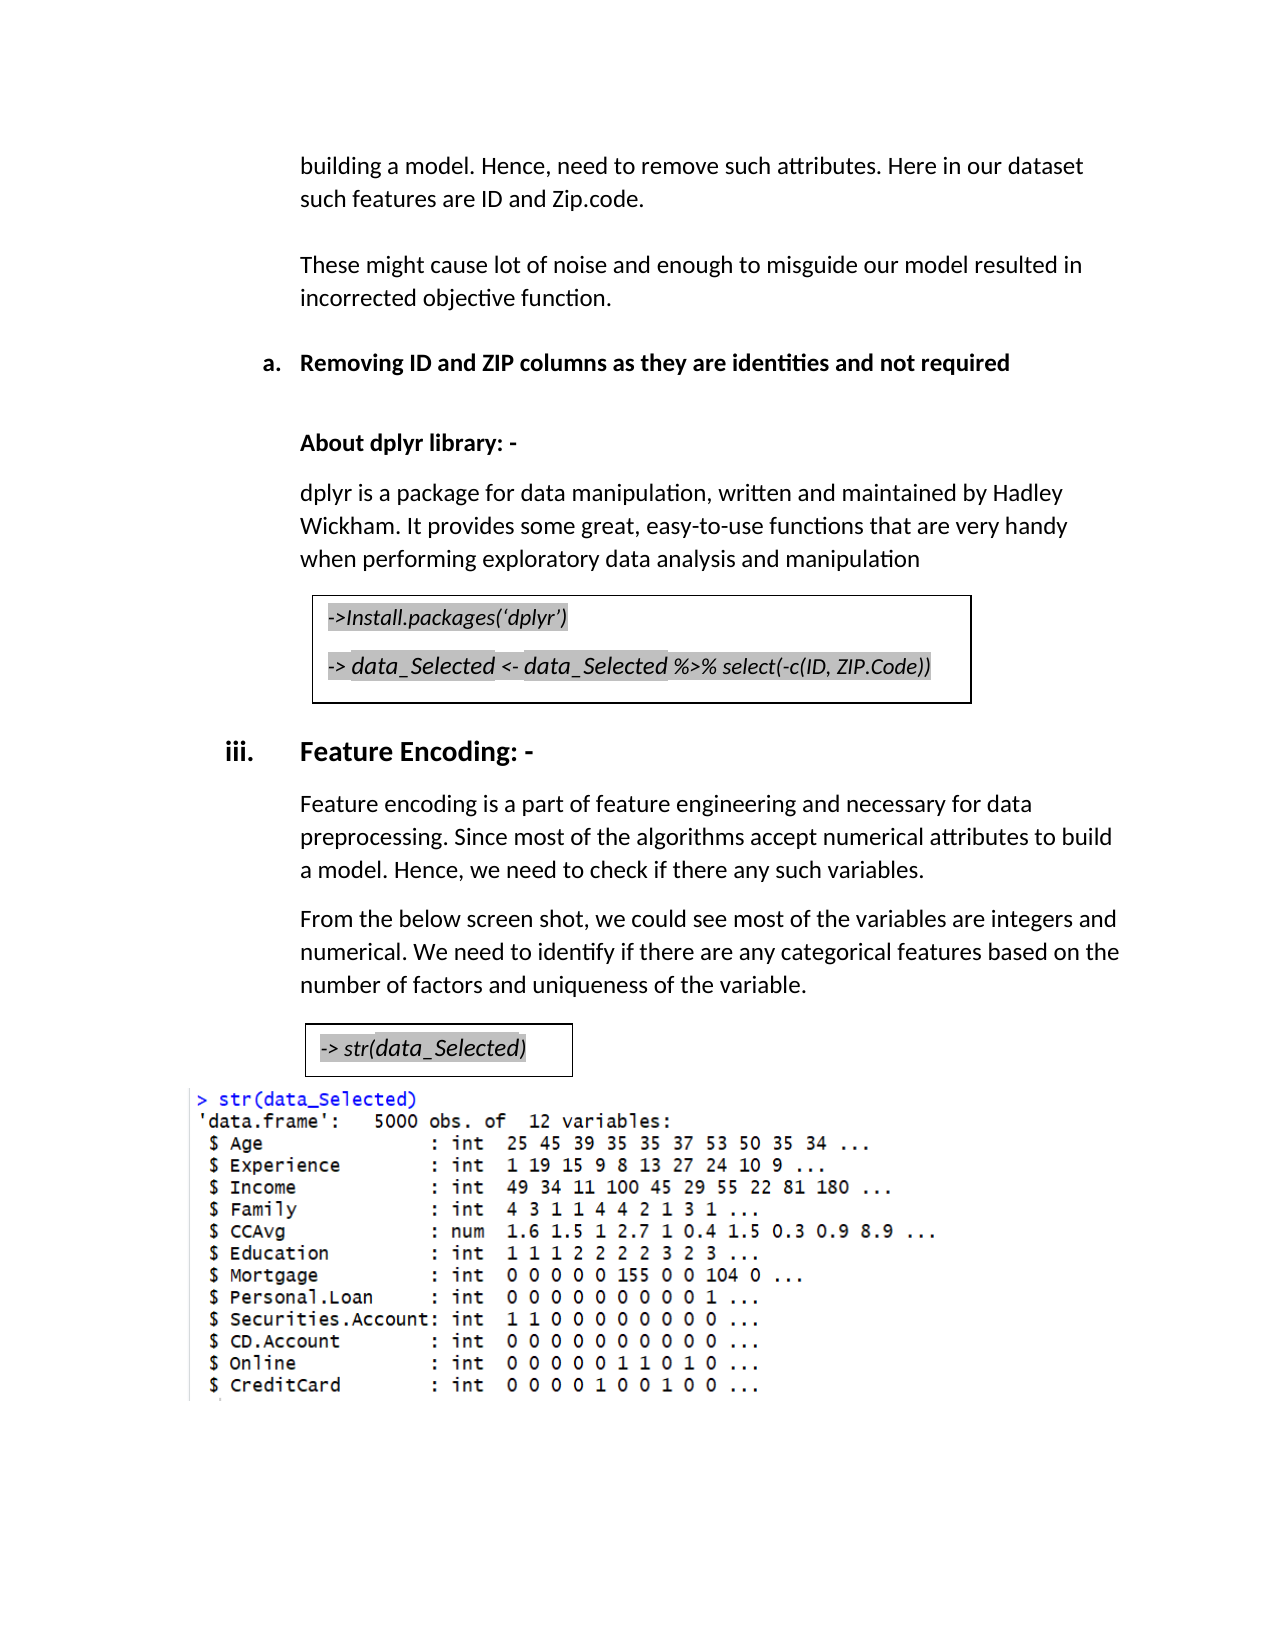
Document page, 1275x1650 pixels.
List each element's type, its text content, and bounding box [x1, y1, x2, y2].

text Feature encoding is a part of feature engineering and necessary for data preprocessing. Since most of the algorithms accept numerical attributes to build a model. Hence, we need to check if there any such variables. [300, 788, 1125, 884]
text About dplyr library: - [225, 427, 1125, 458]
list Removing ID and ZIP columns as they are identities and not required [262, 347, 1125, 378]
picture [187, 1088, 963, 1401]
text From the below screen shot, we could see most of the variables are integers and numerical. We need to identify if there are any categorical features based on the number of factors and uniqueness of the variable. [300, 903, 1125, 1000]
list These might cause lot of noise and enough to misguide our model resulted in incorrected objective function. [300, 249, 1125, 312]
list Feature Encoding: - [225, 733, 1125, 768]
text dplyr is a package for data manipulation, written and maintained by Hadley Wickham. It provides some great, easy-to-use functions that are very handy when performing exploratory data analysis and manipulation [300, 477, 1125, 573]
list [300, 150, 1125, 213]
